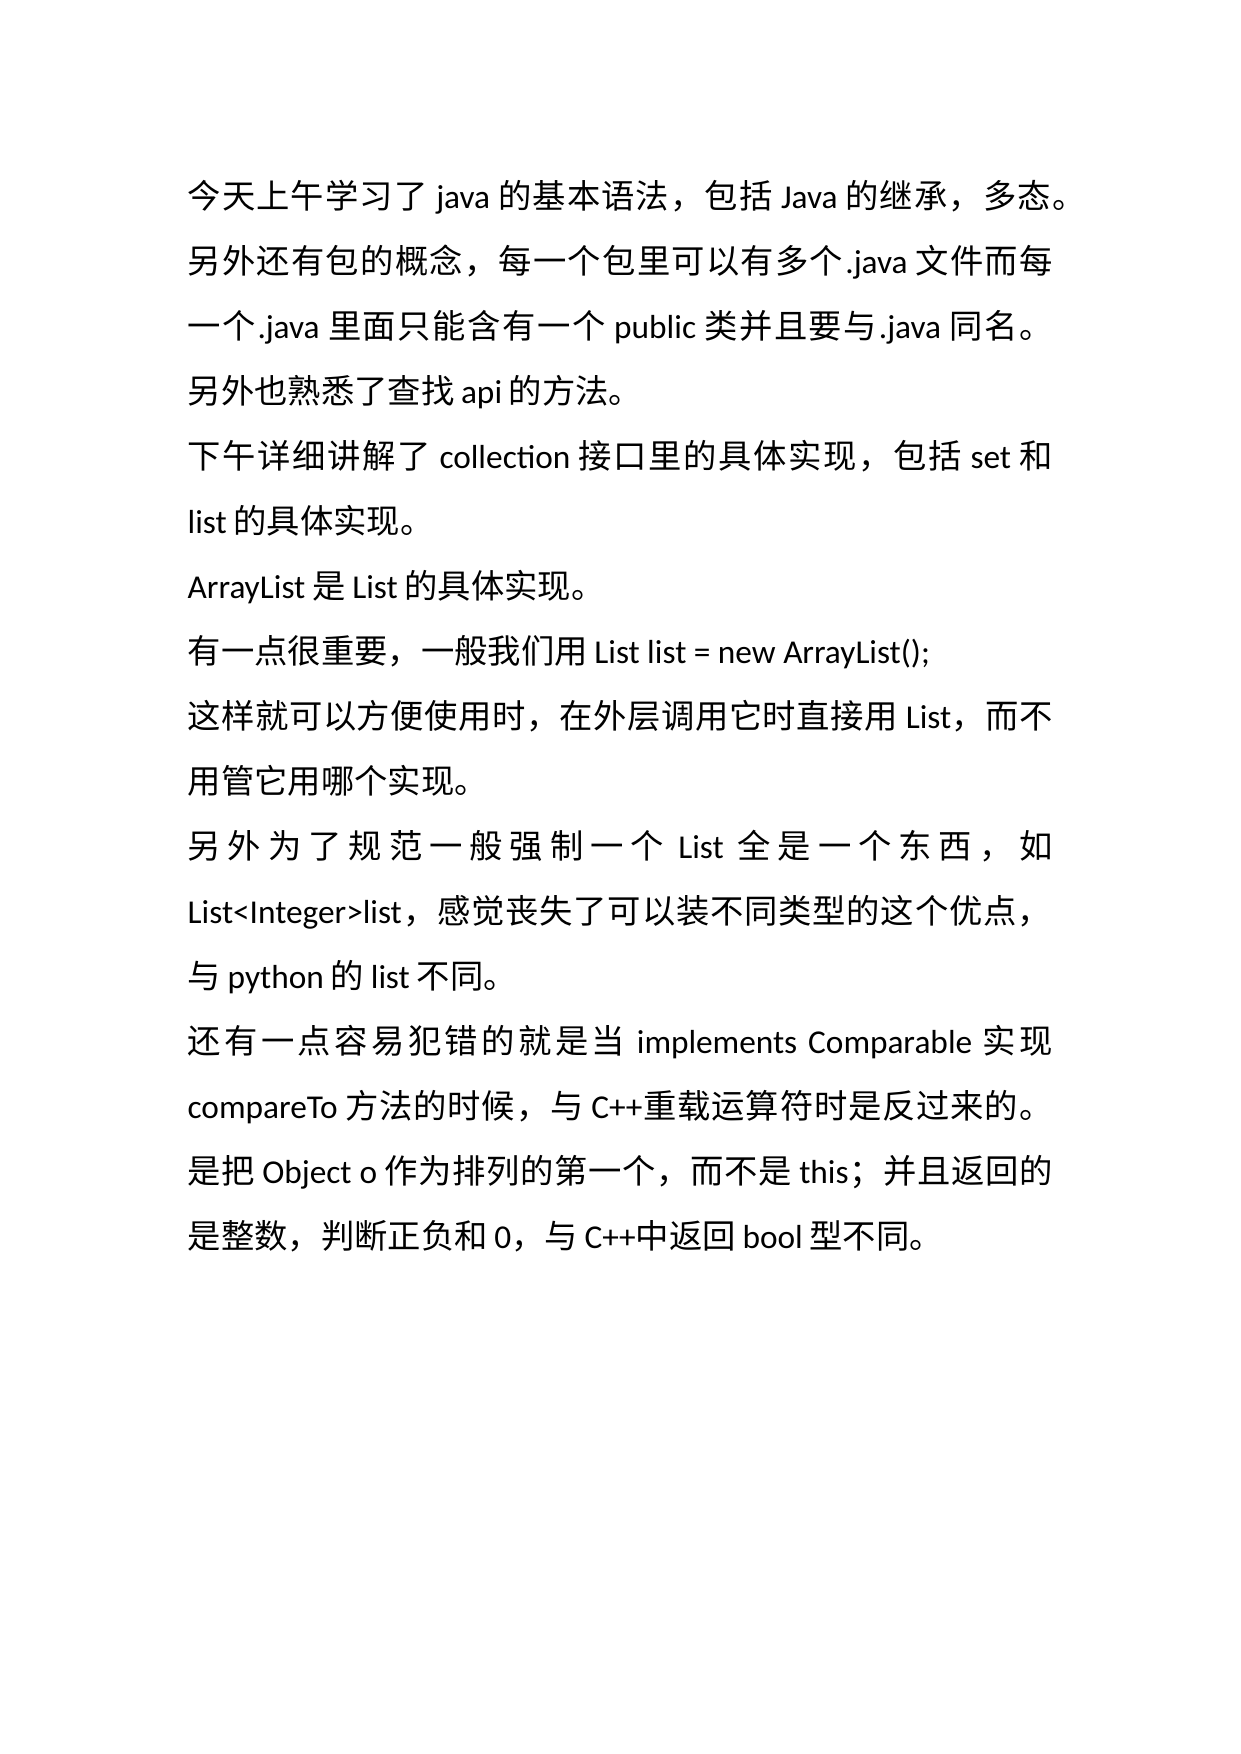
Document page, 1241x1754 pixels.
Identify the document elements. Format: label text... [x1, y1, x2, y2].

text 有一点很重要，一般我们用List list = new ArrayList(); [187, 617, 1053, 682]
text ArrayList是List的具体实现。 [187, 552, 1053, 617]
text 下午详细讲解了collection接口里的具体实现，包括set和list的具体实现。 [187, 422, 1053, 552]
text 今天上午学习了java的基本语法，包括Java的继承，多态。另外还有包的概念，每一个包里可以有多个.java文件而每一个.java里面只能含有一个public类并且要与.java同名。另外也熟悉了查找api的方法。 [187, 162, 1053, 422]
text 这样就可以方便使用时，在外层调用它时直接用List，而不用管它用哪个实现。 [187, 682, 1053, 812]
text 另外为了规范一般强制一个List全是一个东西，如List<Integer>list，感觉丧失了可以装不同类型的这个优点，与python的list不同。 [187, 812, 1053, 1007]
text 还有一点容易犯错的就是当implements Comparable实现compareTo方法的时候，与C++重载运算符时是反过来的。是把Object o作为排列的第一个，而不是this；并且返回的是整数，判断正负和0，与C++中返回bool型不同。 [187, 1007, 1053, 1267]
